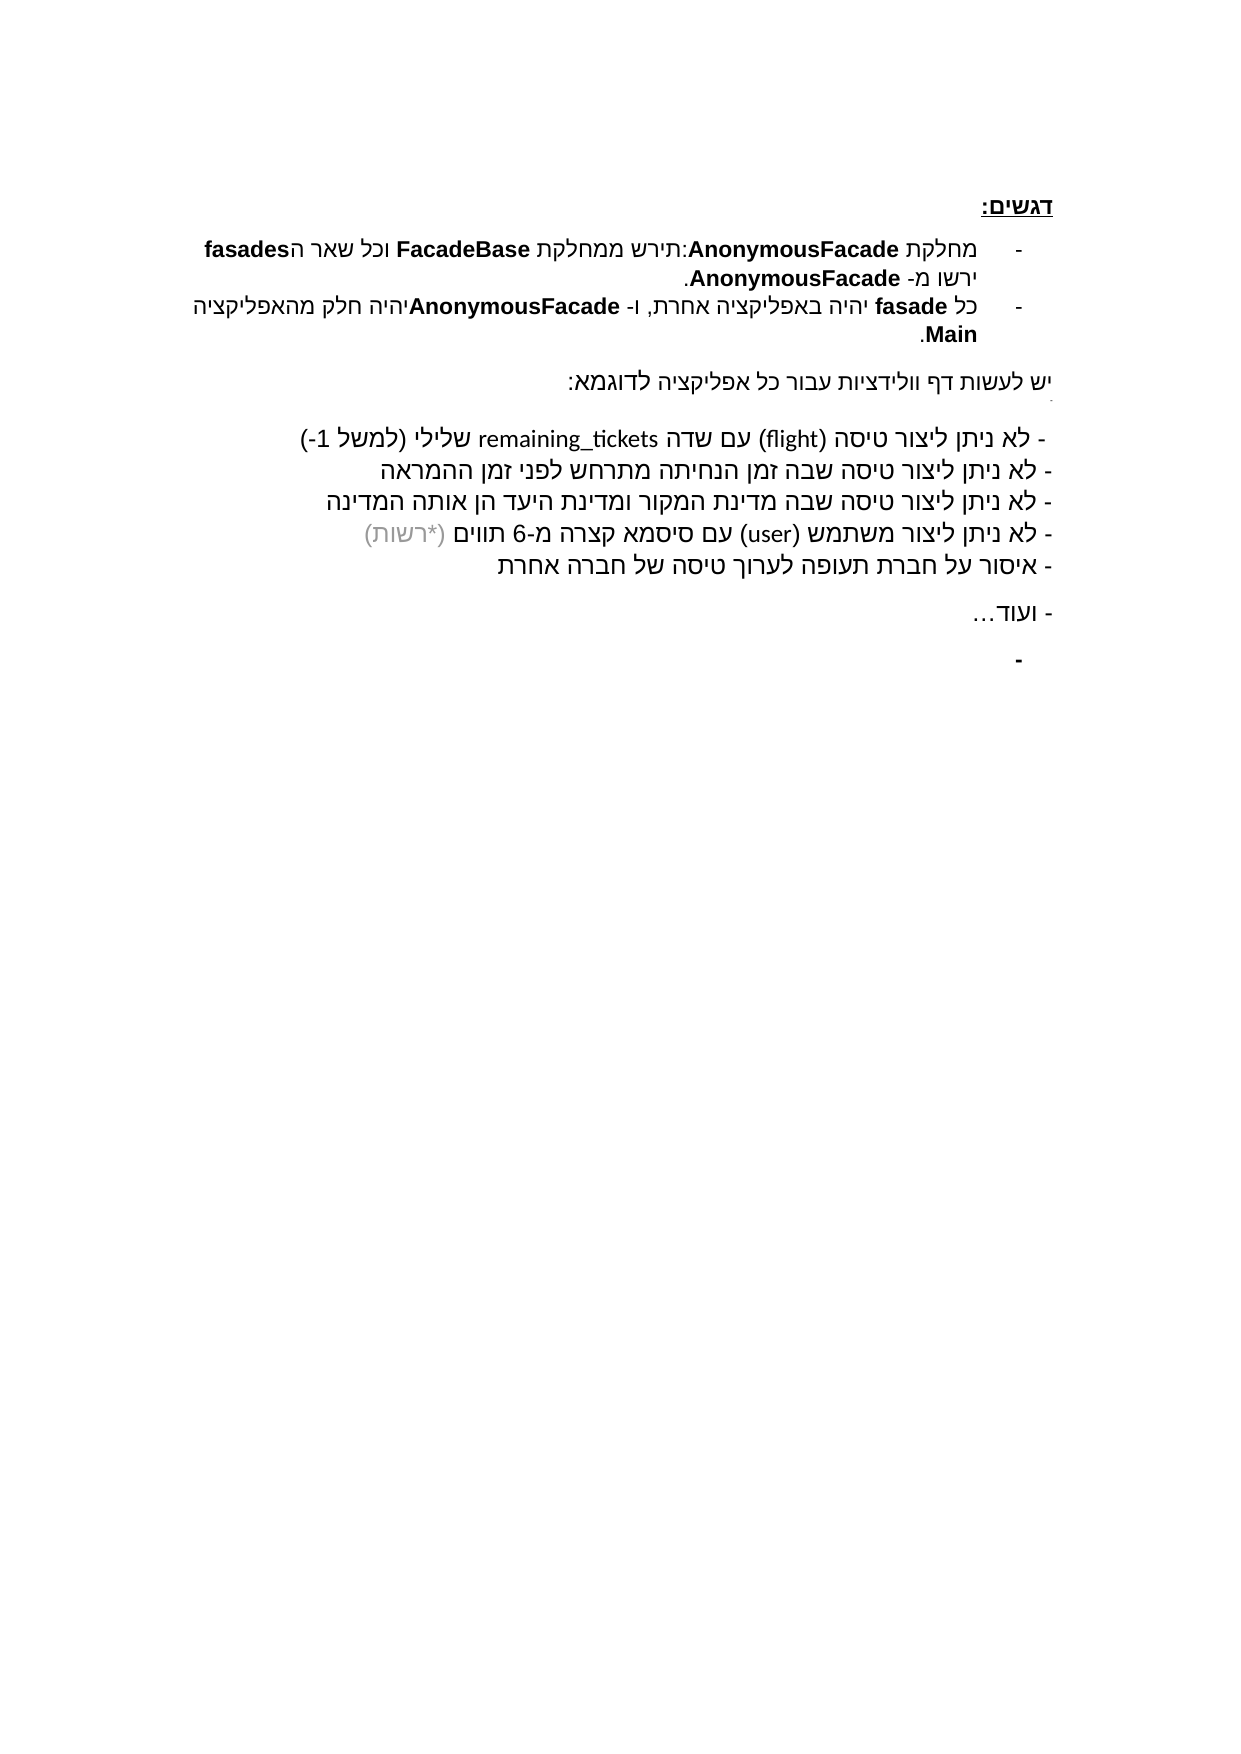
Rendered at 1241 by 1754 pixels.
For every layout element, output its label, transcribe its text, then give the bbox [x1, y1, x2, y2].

text - ועוד… [187, 598, 1053, 627]
text דגשים: [187, 193, 1053, 219]
list כל fasade יהיה באפליקציה אחרת, ו- AnonymousFacadeיהיה חלק מהאפליקציה Main. [187, 293, 1015, 348]
list מחלקת AnonymousFacade:תירש ממחלקת FacadeBase וכל שאר הfasades ירשו מ- AnonymousFacade. [187, 236, 1015, 291]
text יש לעשות דף וולידציות עבור כל אפליקציה לדוגמא: - [187, 366, 1053, 406]
text - לא ניתן ליצור טיסה (flight) עם שדה remaining_tickets שלילי (למשל 1-) - לא ניתן ליצור טיסה שבה זמן הנחיתה מתרחש לפני זמן ההמראה - לא ניתן ליצור טיסה שבה מדינת המקור ומדינת היעד הן אותה המדינה - לא ניתן ליצור משתמש (user) עם סיסמא קצרה מ-6 תווים (*רשות) - איסור על חברת תעופה לערוך טיסה של חברה אחרת [187, 423, 1053, 579]
